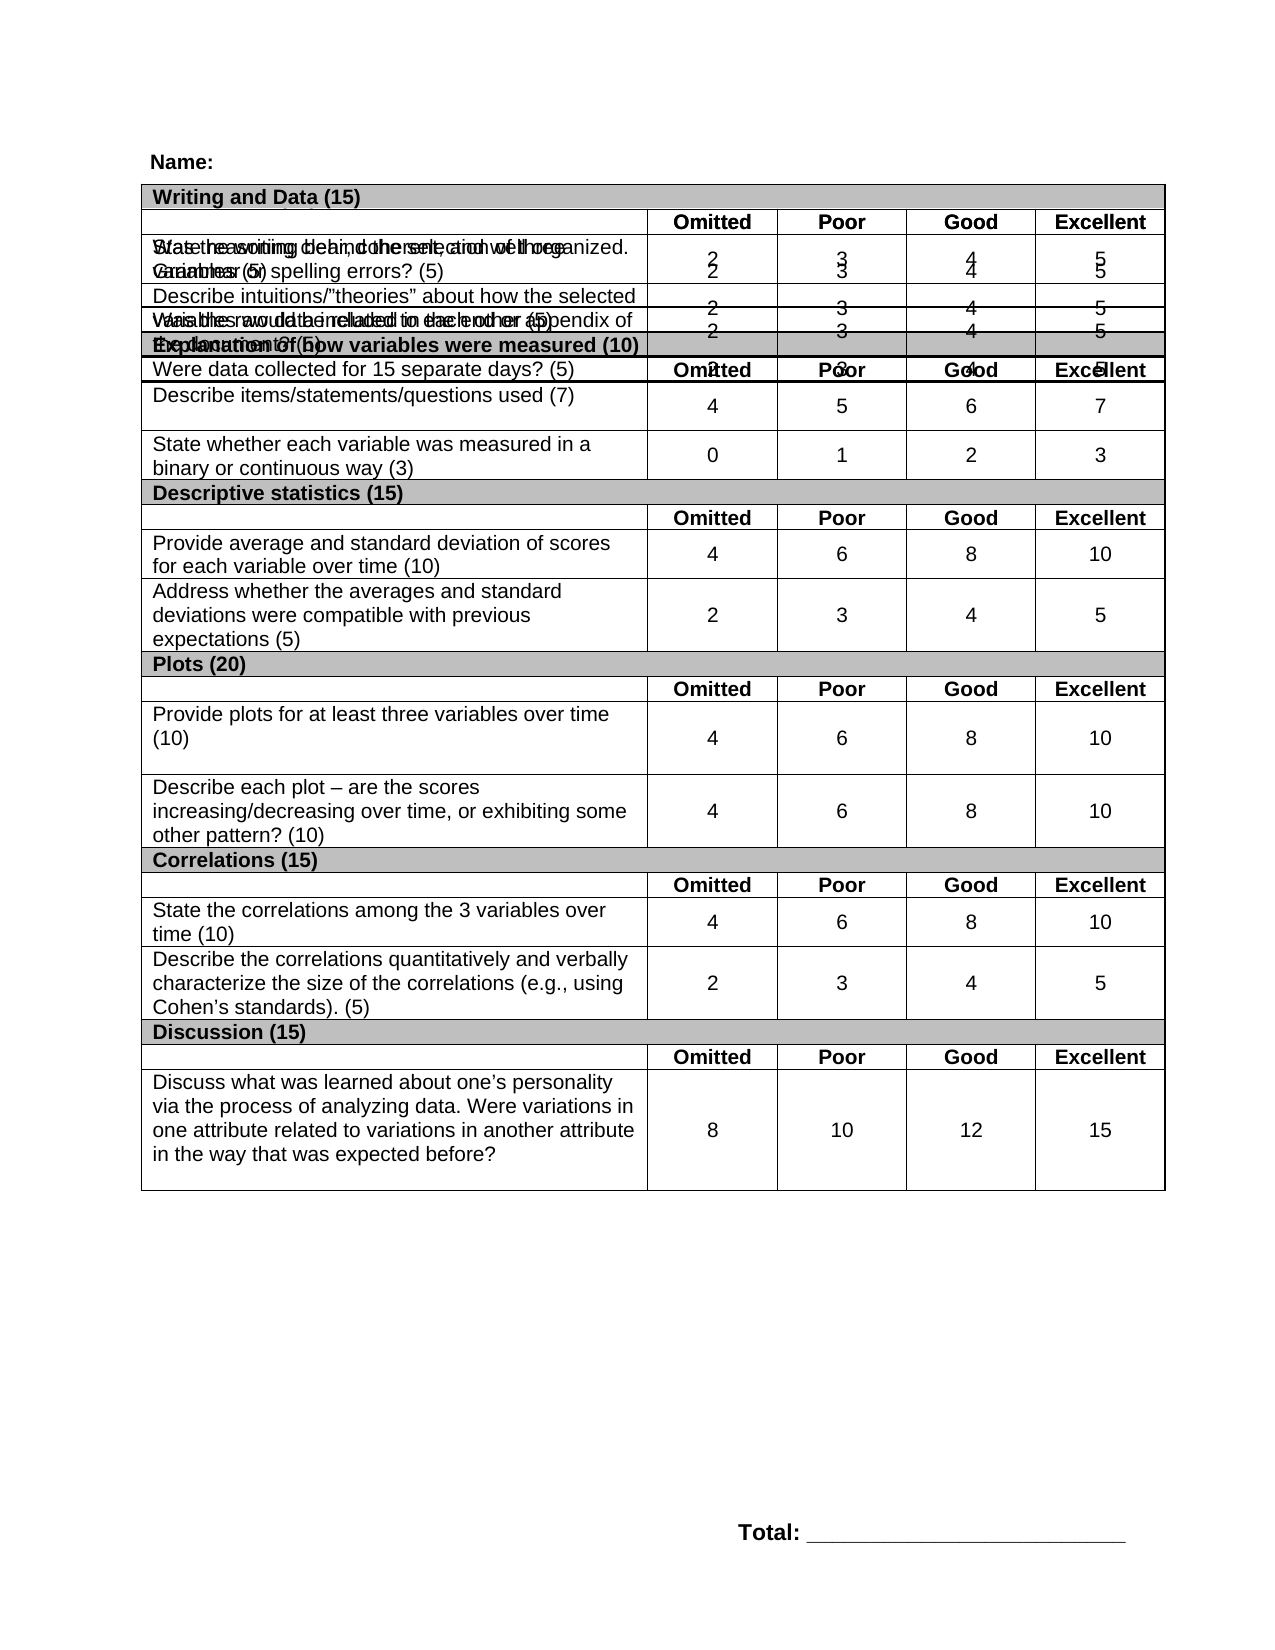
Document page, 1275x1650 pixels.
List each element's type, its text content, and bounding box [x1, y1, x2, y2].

table_cell Poor [778, 873, 906, 897]
table_cell 6 [907, 383, 1035, 430]
table_cell Discuss what was learned about one’s personality via the process of analyzing data. Were variations in one attribute related to variations in another attribute in the way that was expected before? [142, 1070, 647, 1190]
table_cell State the correlations among the 3 variables over time (10) [142, 898, 647, 946]
table_cell 4 [907, 947, 1035, 1019]
table_cell Provide plots for at least three variables over time (10) [142, 702, 647, 774]
table_cell [142, 505, 647, 529]
table_cell Excellent [1036, 505, 1164, 529]
table_cell Address whether the averages and standard deviations were compatible with previous expectations (5) [142, 579, 647, 651]
table_cell 7 [1036, 383, 1164, 430]
text Name: [150, 150, 1125, 174]
table_cell 6 [778, 775, 906, 847]
table_cell 3 [778, 308, 906, 355]
table_cell Excellent [1036, 873, 1164, 897]
table_cell Were data collected for 15 separate days? (5) [142, 356, 647, 380]
table_cell 3 [1036, 431, 1164, 479]
table_cell 4 [907, 235, 1035, 306]
table_cell 15 [1036, 1070, 1164, 1190]
table_cell 4 [648, 702, 777, 774]
table_cell Excellent [1036, 677, 1164, 701]
table_cell [142, 1045, 647, 1069]
table_cell 1 [778, 431, 906, 479]
table_cell 8 [907, 530, 1035, 578]
table_cell 4 [648, 898, 777, 946]
table_cell Good [907, 1045, 1035, 1069]
table_cell 5 [1036, 947, 1164, 1019]
table_cell 10 [1036, 530, 1164, 578]
table_cell 8 [907, 702, 1035, 774]
table_cell Describe items/statements/questions used (7) [142, 383, 647, 430]
table_cell Good [907, 505, 1035, 529]
table_cell Poor [778, 677, 906, 701]
table_cell Omitted [648, 210, 777, 233]
table_cell [142, 677, 647, 701]
table_cell [142, 210, 647, 233]
table_cell 5 [1036, 356, 1164, 380]
table_cell 3 [778, 235, 906, 306]
table_cell Poor [778, 505, 906, 529]
table_cell Describe each plot – are the scores increasing/decreasing over time, or exhibiting some other pattern? (10) [142, 775, 647, 847]
table_cell 4 [907, 308, 1035, 355]
table_cell Excellent [1036, 210, 1164, 233]
table_cell 0 [648, 431, 777, 479]
table_cell Describe the correlations quantitatively and verbally characterize the size of the correlations (e.g., using Cohen’s standards). (5) [142, 947, 647, 1019]
table_cell 8 [907, 775, 1035, 847]
table_cell Omitted [648, 873, 777, 897]
table_cell 4 [907, 356, 1035, 380]
table_cell 10 [1036, 898, 1164, 946]
table_cell Good [907, 210, 1035, 233]
table_cell 10 [778, 1070, 906, 1190]
table_cell 8 [907, 898, 1035, 946]
table_cell 2 [648, 356, 777, 380]
table_cell 4 [648, 383, 777, 430]
table_cell Good [907, 873, 1035, 897]
table_cell Good [907, 677, 1035, 701]
table_cell Provide average and standard deviation of scores for each variable over time (10) [142, 530, 647, 578]
table_cell [142, 873, 647, 897]
table_cell 5 [1036, 579, 1164, 651]
table_cell 2 [648, 579, 777, 651]
table_cell 4 [907, 579, 1035, 651]
table_cell Omitted [648, 1045, 777, 1069]
table_cell 2 [648, 308, 777, 355]
table_cell 5 [1036, 235, 1164, 306]
table_cell 6 [778, 702, 906, 774]
table_cell Omitted [648, 677, 777, 701]
table_cell 12 [907, 1070, 1035, 1190]
table_cell 4 [648, 775, 777, 847]
table_cell Correlations (15) [142, 848, 1164, 872]
table_cell 3 [778, 947, 906, 1019]
table_cell 4 [648, 530, 777, 578]
table_cell 6 [778, 530, 906, 578]
table_cell 2 [648, 235, 777, 306]
table_cell Was the raw data included in the end or appendix of the document? (5) [142, 308, 647, 355]
table_cell Descriptive statistics (15) [142, 480, 1164, 504]
table_cell Poor [778, 1045, 906, 1069]
table_cell 5 [1036, 308, 1164, 355]
table_cell 10 [1036, 775, 1164, 847]
table_cell 3 [778, 579, 906, 651]
table_cell 3 [778, 356, 906, 380]
table_header Writing and Data (15) [142, 185, 1164, 208]
table_cell Excellent [1036, 1045, 1164, 1069]
table_cell 10 [1036, 702, 1164, 774]
table_cell Plots (20) [142, 652, 1164, 676]
table_cell Omitted [648, 505, 777, 529]
table_cell 6 [778, 898, 906, 946]
table_cell 5 [778, 383, 906, 430]
table_cell Was the writing clear, coherent, and well organized. Grammar or spelling errors? (5) [142, 235, 647, 306]
table_cell 2 [648, 947, 777, 1019]
table_cell 8 [648, 1070, 777, 1190]
table_cell 2 [907, 431, 1035, 479]
table_cell Discussion (15) [142, 1020, 1164, 1044]
table_cell State whether each variable was measured in a binary or continuous way (3) [142, 431, 647, 479]
table_cell Poor [778, 210, 906, 233]
